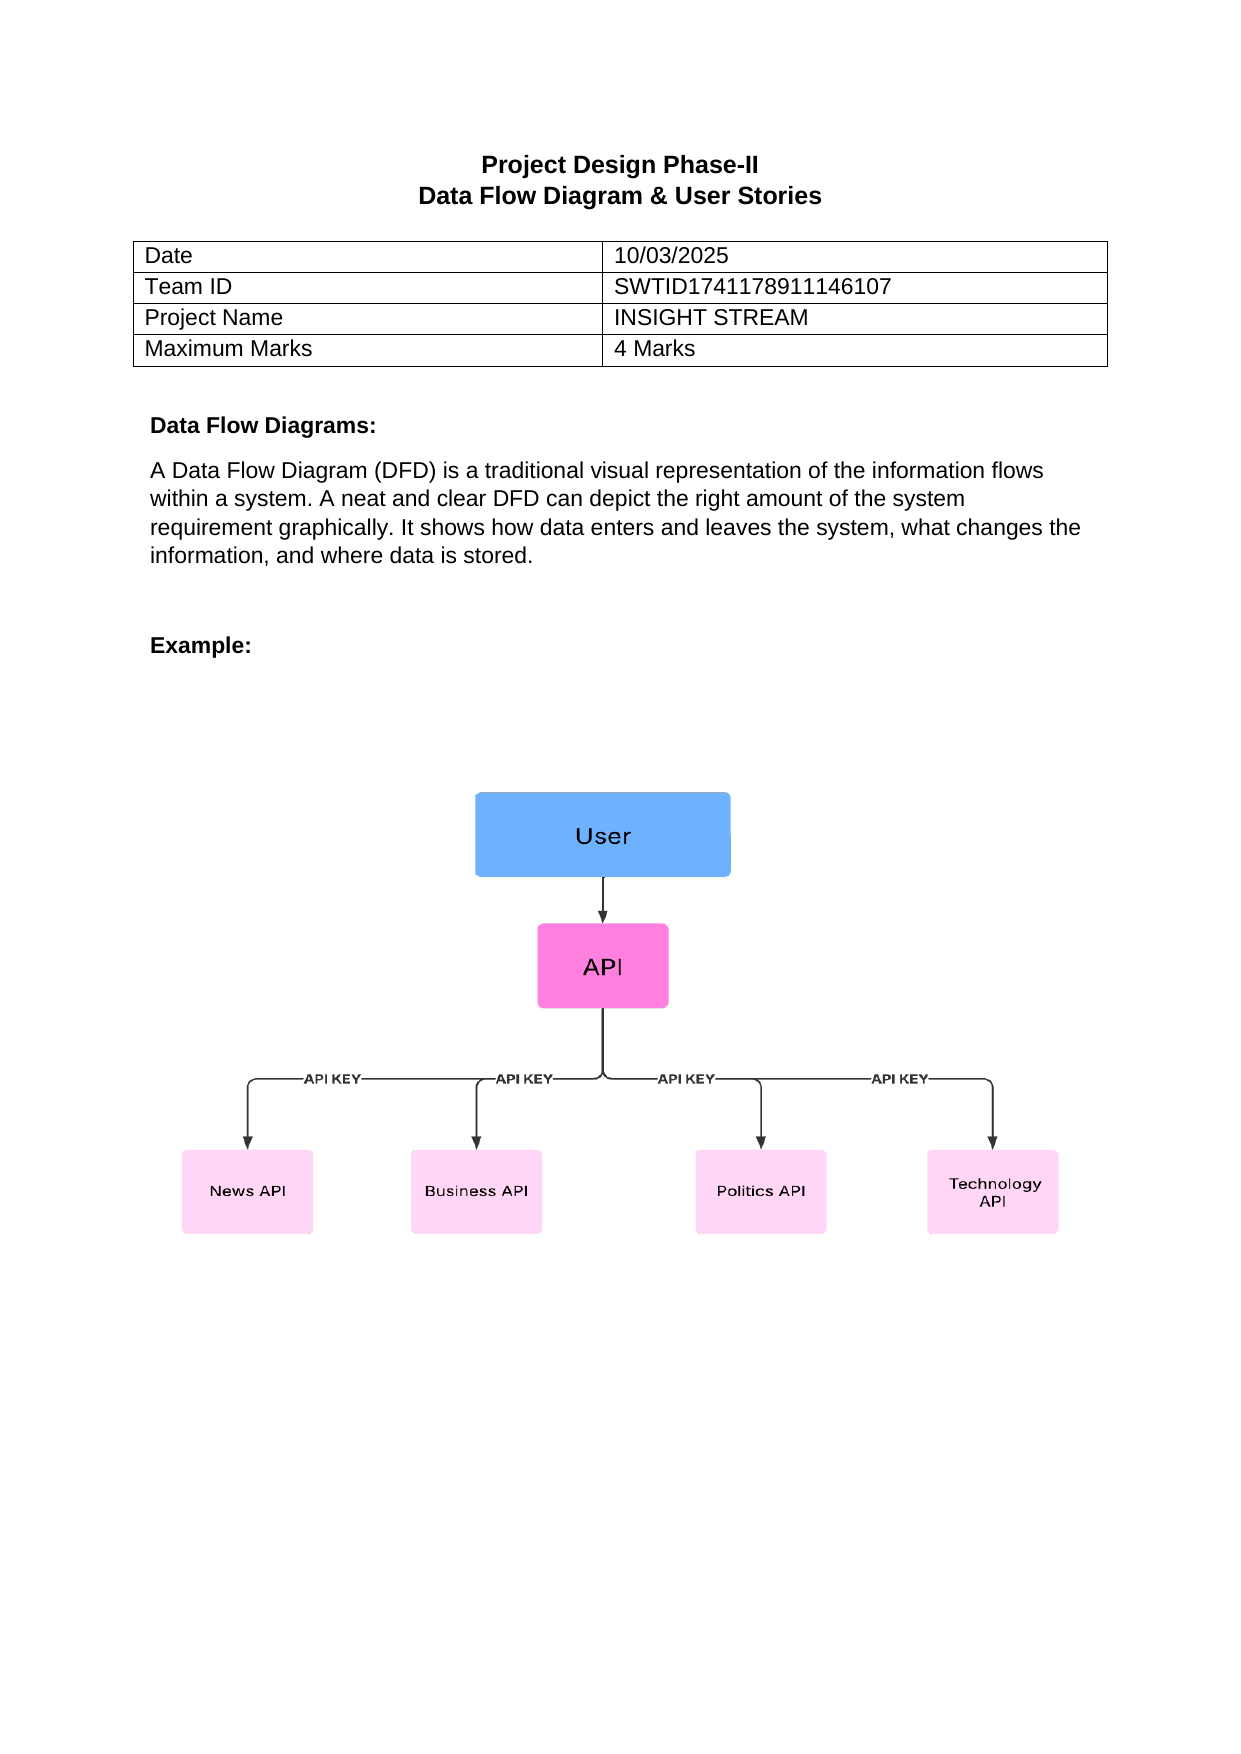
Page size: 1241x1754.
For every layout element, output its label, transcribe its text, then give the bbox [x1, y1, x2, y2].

text Data Flow Diagram & User Stories [150, 181, 1090, 210]
table_cell Team ID [134, 273, 602, 303]
text Example: [150, 632, 1090, 659]
text Data Flow Diagrams: [150, 412, 1090, 438]
table_cell Project Name [134, 304, 602, 334]
text A Data Flow Diagram (DFD) is a traditional visual representation of the information flows within a system. A neat and clear DFD can depict the right amount of the system requirement graphically. It shows how data enters and leaves the system, what changes the information, and where data is stored. [150, 457, 1090, 568]
table_cell 4 Marks [603, 335, 1107, 366]
picture [149, 764, 1091, 1262]
text Project Design Phase-II [150, 150, 1090, 179]
table_cell INSIGHT STREAM [603, 304, 1107, 334]
table_header Date [134, 242, 602, 272]
table_cell SWTID1741178911146107 [603, 273, 1107, 303]
table_cell Maximum Marks [134, 335, 602, 366]
table_header 10/03/2025 [603, 242, 1107, 272]
